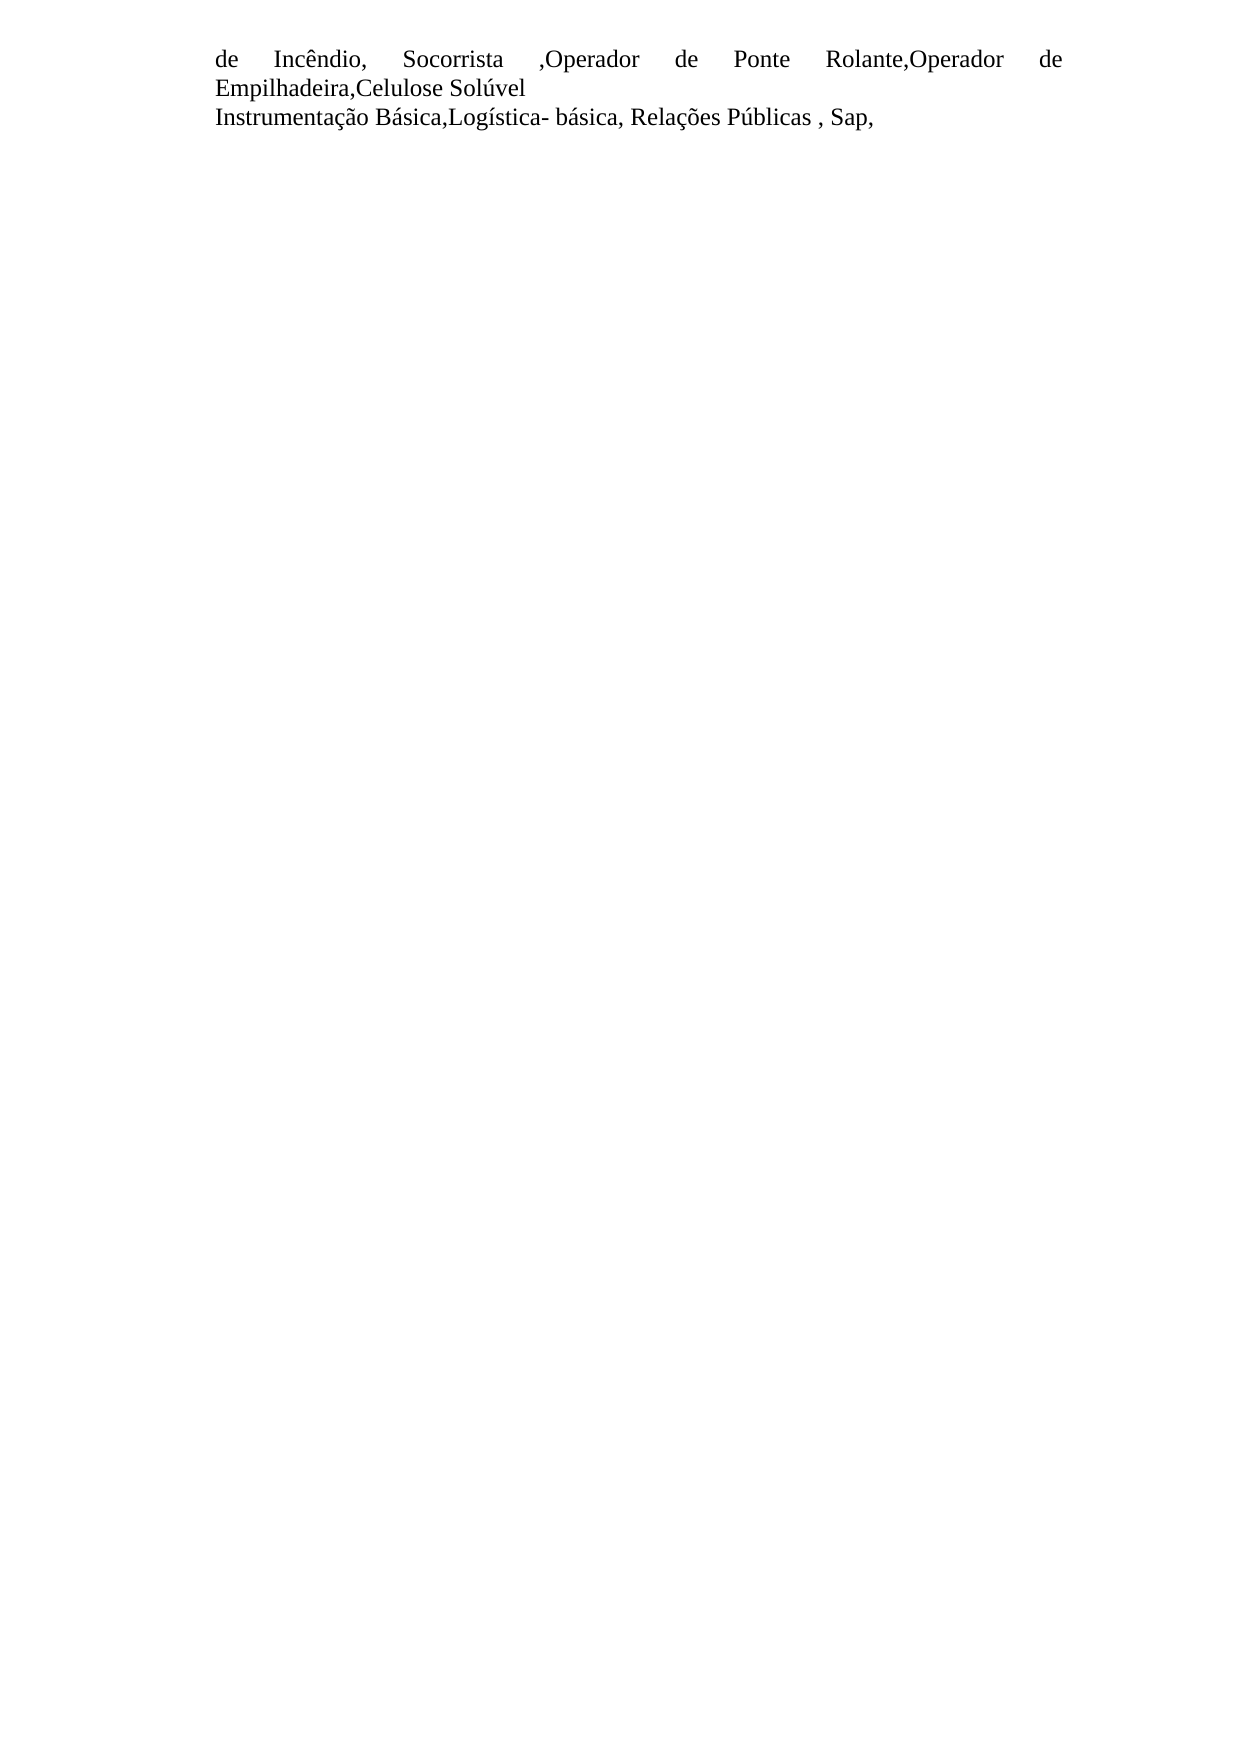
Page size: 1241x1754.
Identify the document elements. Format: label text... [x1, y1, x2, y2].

text Instrumentação Básica,Logística- básica, Relações Públicas , Sap, [215, 102, 1063, 131]
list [177, 44, 1063, 102]
